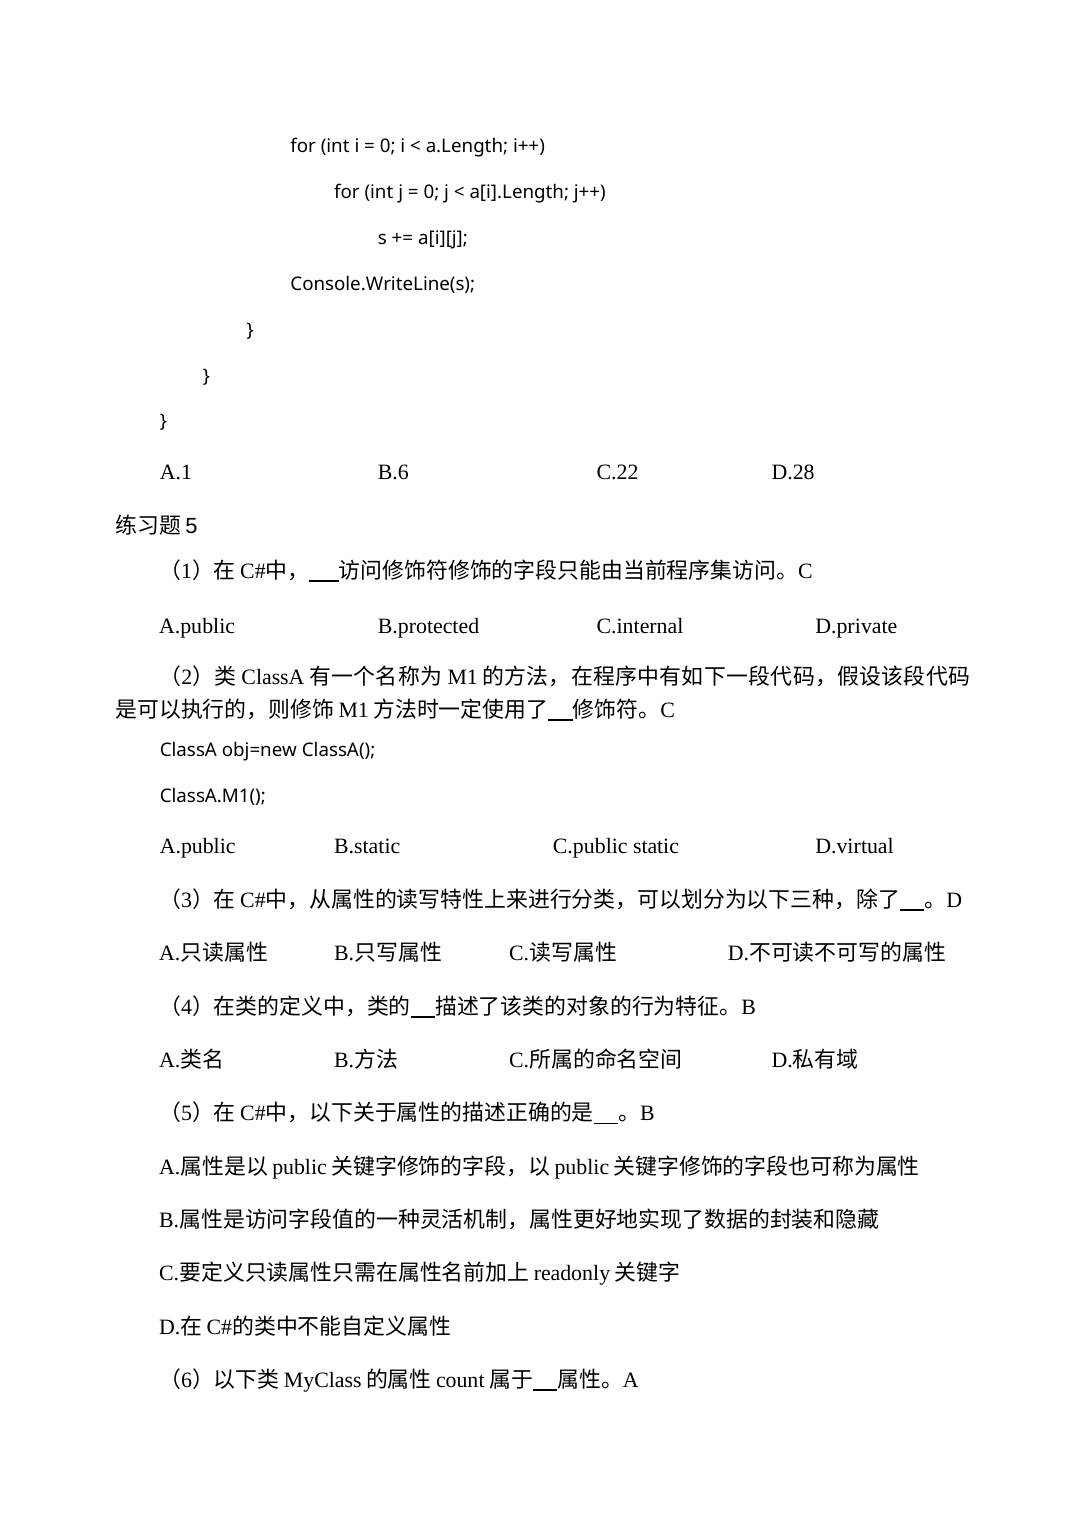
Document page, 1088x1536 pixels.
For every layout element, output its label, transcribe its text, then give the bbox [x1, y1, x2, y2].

text A.public B.static C.public static D.virtual [115, 828, 972, 860]
text } [159, 362, 928, 387]
text ClassA obj=new ClassA(); [159, 736, 928, 761]
text （5）在C#中，以下关于属性的描述正确的是 。B [115, 1094, 972, 1127]
text A.1 B.6 C.22 D.28 [115, 454, 972, 486]
text A.属性是以public关键字修饰的字段，以public关键字修饰的字段也可称为属性 [115, 1148, 972, 1180]
text （2）类ClassA有一个名称为M1的方法，在程序中有如下一段代码，假设该段代码是可以执行的，则修饰M1方法时一定使用了 修饰符。C [115, 659, 972, 724]
text A.public B.protected C.internal D.private [115, 605, 972, 638]
text C.要定义只读属性只需在属性名前加上readonly关键字 [115, 1254, 972, 1287]
text for (int i = 0; i < a.Length; i++) [159, 133, 928, 158]
text s += a[i][j]; [159, 224, 928, 249]
text （1）在C#中， 访问修饰符修饰的字段只能由当前程序集访问。C [115, 552, 972, 584]
text } [159, 408, 928, 433]
text A.只读属性 B.只写属性 C.读写属性 D.不可读不可写的属性 [115, 934, 972, 967]
text for (int j = 0; j < a[i].Length; j++) [159, 179, 928, 204]
text D.在C#的类中不能自定义属性 [115, 1308, 972, 1340]
text B.属性是访问字段值的一种灵活机制，属性更好地实现了数据的封装和隐藏 [115, 1201, 972, 1234]
text （3）在C#中，从属性的读写特性上来进行分类，可以划分为以下三种，除了 。D [115, 881, 972, 914]
text } [159, 316, 928, 341]
text Console.WriteLine(s); [159, 270, 928, 295]
text A.类名 B.方法 C.所属的命名空间 D.私有域 [115, 1041, 972, 1074]
text （6）以下类MyClass的属性count属于 属性。A [115, 1361, 972, 1394]
text ClassA.M1(); [159, 782, 928, 807]
subtitle 练习题5 [115, 507, 972, 539]
text （4）在类的定义中，类的 描述了该类的对象的行为特征。B [115, 988, 972, 1020]
